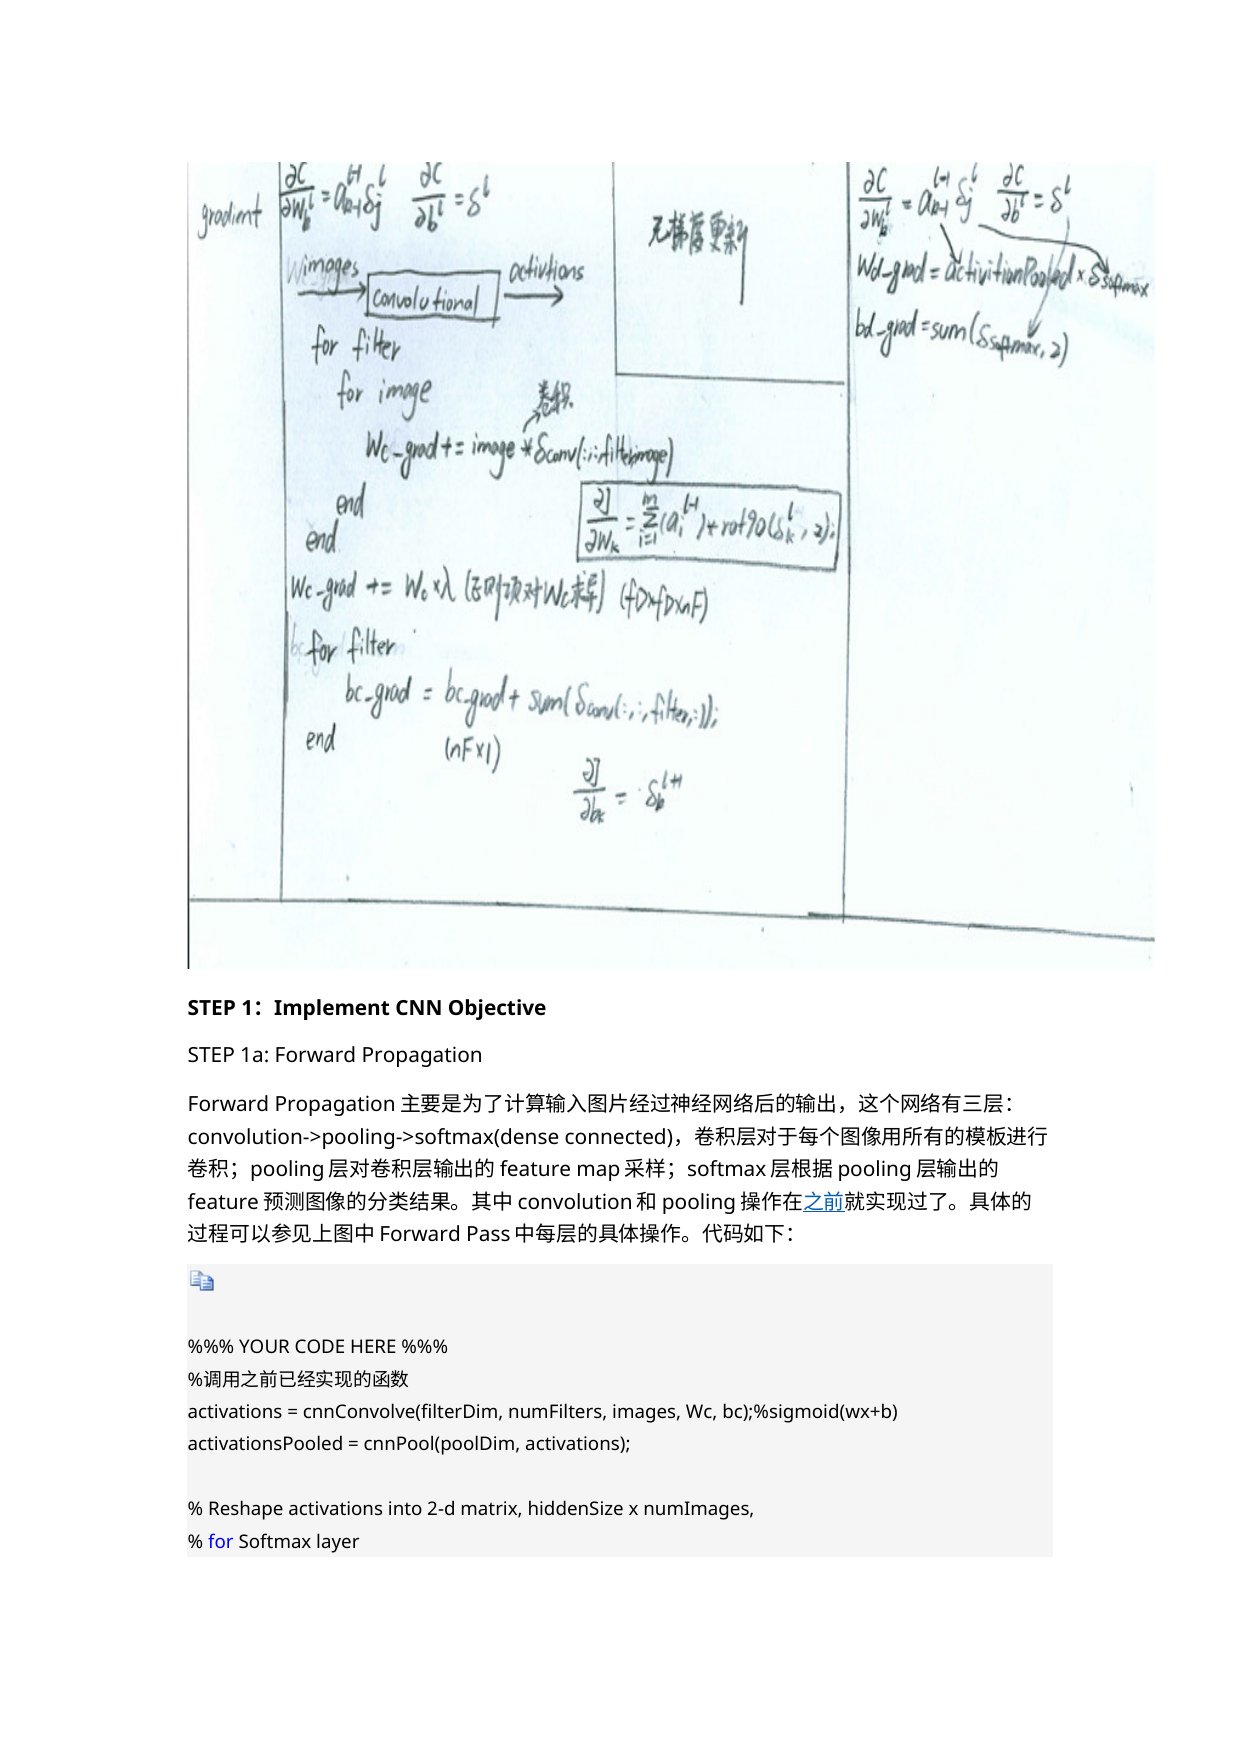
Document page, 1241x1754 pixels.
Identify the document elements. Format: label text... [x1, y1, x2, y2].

text % for Softmax layer [187, 1524, 1053, 1557]
text activationsPooled = cnnPool(poolDim, activations); [187, 1427, 1053, 1459]
picture [187, 1264, 219, 1296]
text STEP 1：Implement CNN Objective [187, 990, 1053, 1023]
text Forward Propagation主要是为了计算输入图片经过神经网络后的输出，这个网络有三层：convolution->pooling->softmax(dense connected)，卷积层对于每个图像用所有的模板进行卷积；pooling层对卷积层输出的feature map采样；softmax层根据pooling层输出的feature预测图像的分类结果。其中convolution和pooling操作在之前就实现过了。具体的过程可以参见上图中Forward Pass中每层的具体操作。代码如下： [187, 1086, 1053, 1249]
picture [187, 162, 1155, 969]
text activations = cnnConvolve(filterDim, numFilters, images, Wc, bc);%sigmoid(wx+b) [187, 1394, 1053, 1427]
text %调用之前已经实现的函数 [187, 1362, 1053, 1394]
text STEP 1a: Forward Propagation [187, 1038, 1053, 1071]
text % Reshape activations into 2-d matrix, hiddenSize x numImages, [187, 1492, 1053, 1524]
text %%% YOUR CODE HERE %%% [187, 1329, 1053, 1362]
